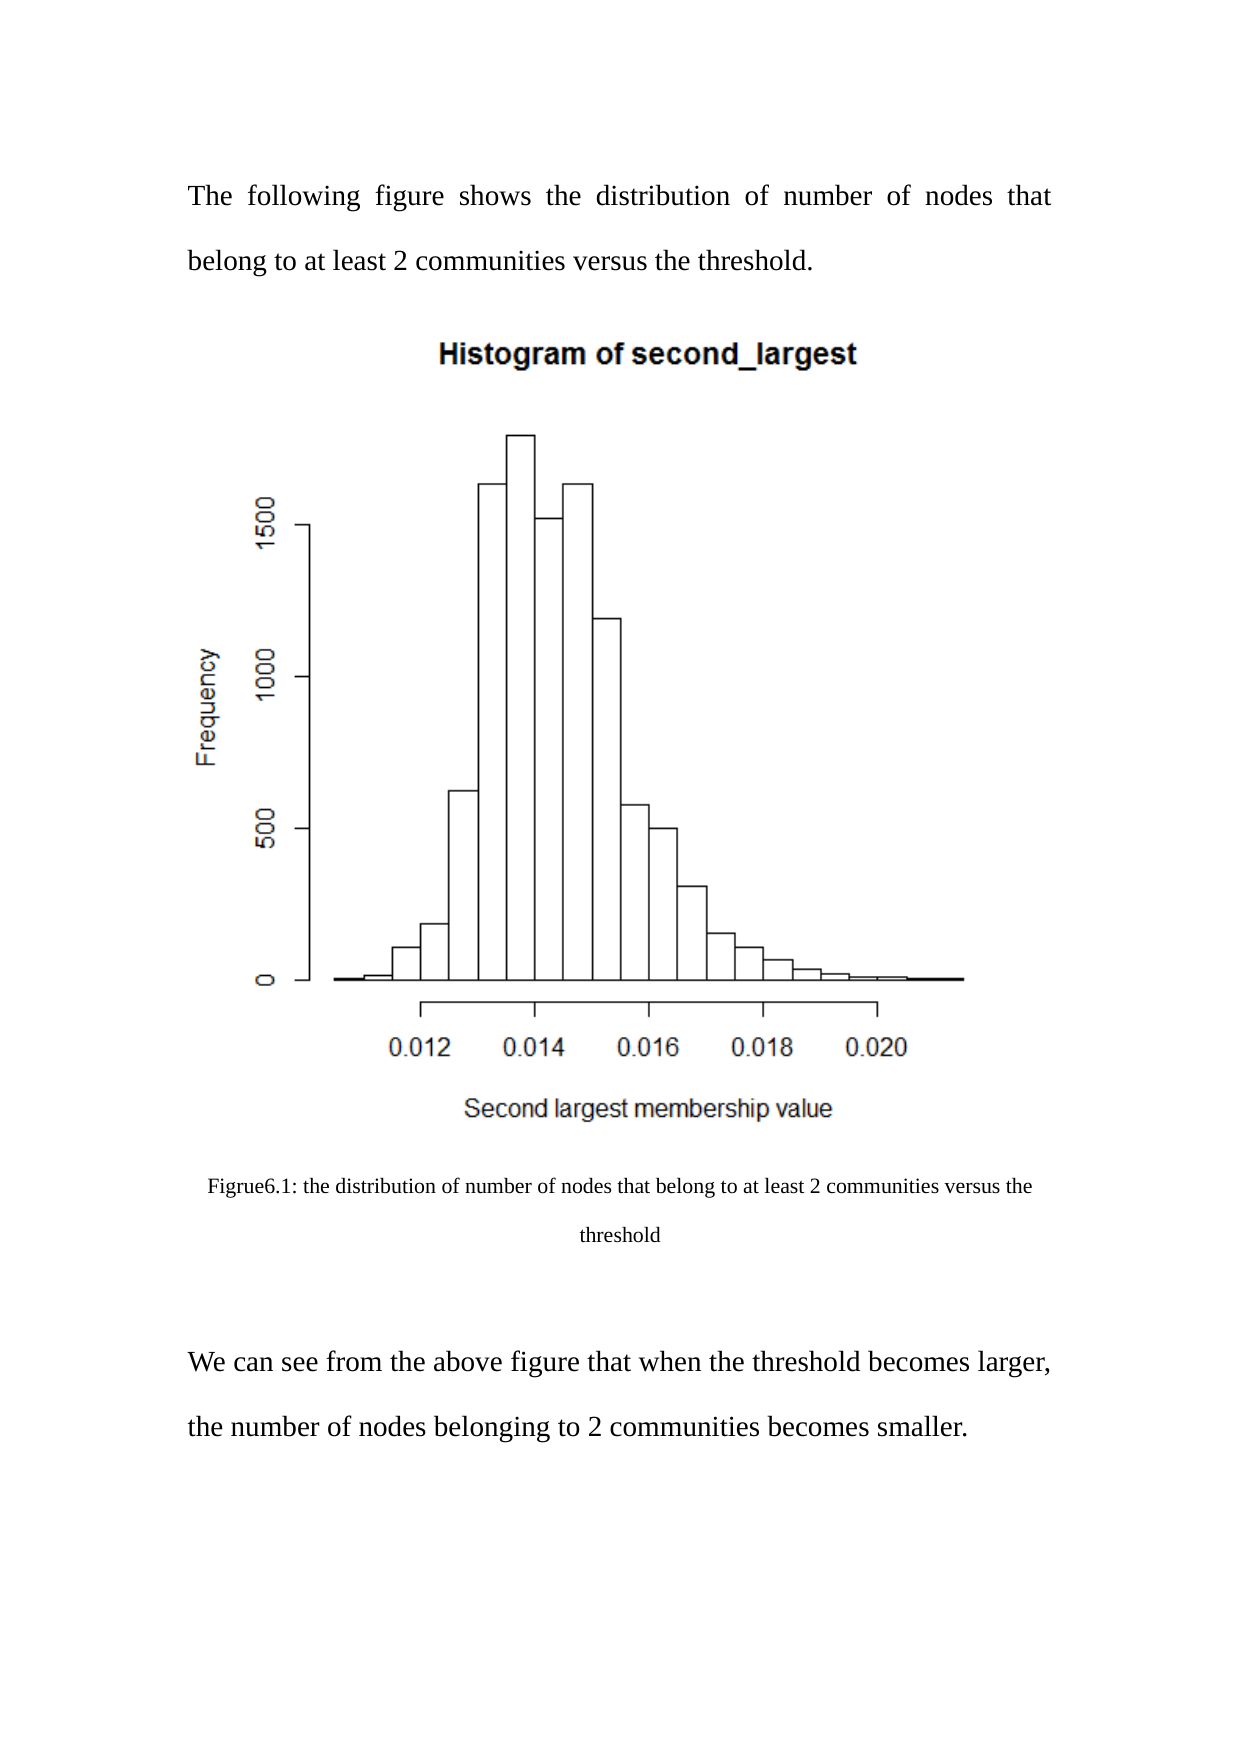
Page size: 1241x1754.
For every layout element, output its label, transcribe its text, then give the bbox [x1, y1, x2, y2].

text Figrue6.1: the distribution of number of nodes that belong to at least 2 communities versus the threshold [187, 1169, 1053, 1251]
text The following figure shows the distribution of number of nodes that belong to at least 2 communities versus the threshold. [187, 162, 1053, 292]
text We can see from the above figure that when the threshold becomes larger, the number of nodes belonging to 2 communities becomes smaller. [187, 1328, 1053, 1458]
picture [187, 292, 1052, 1155]
